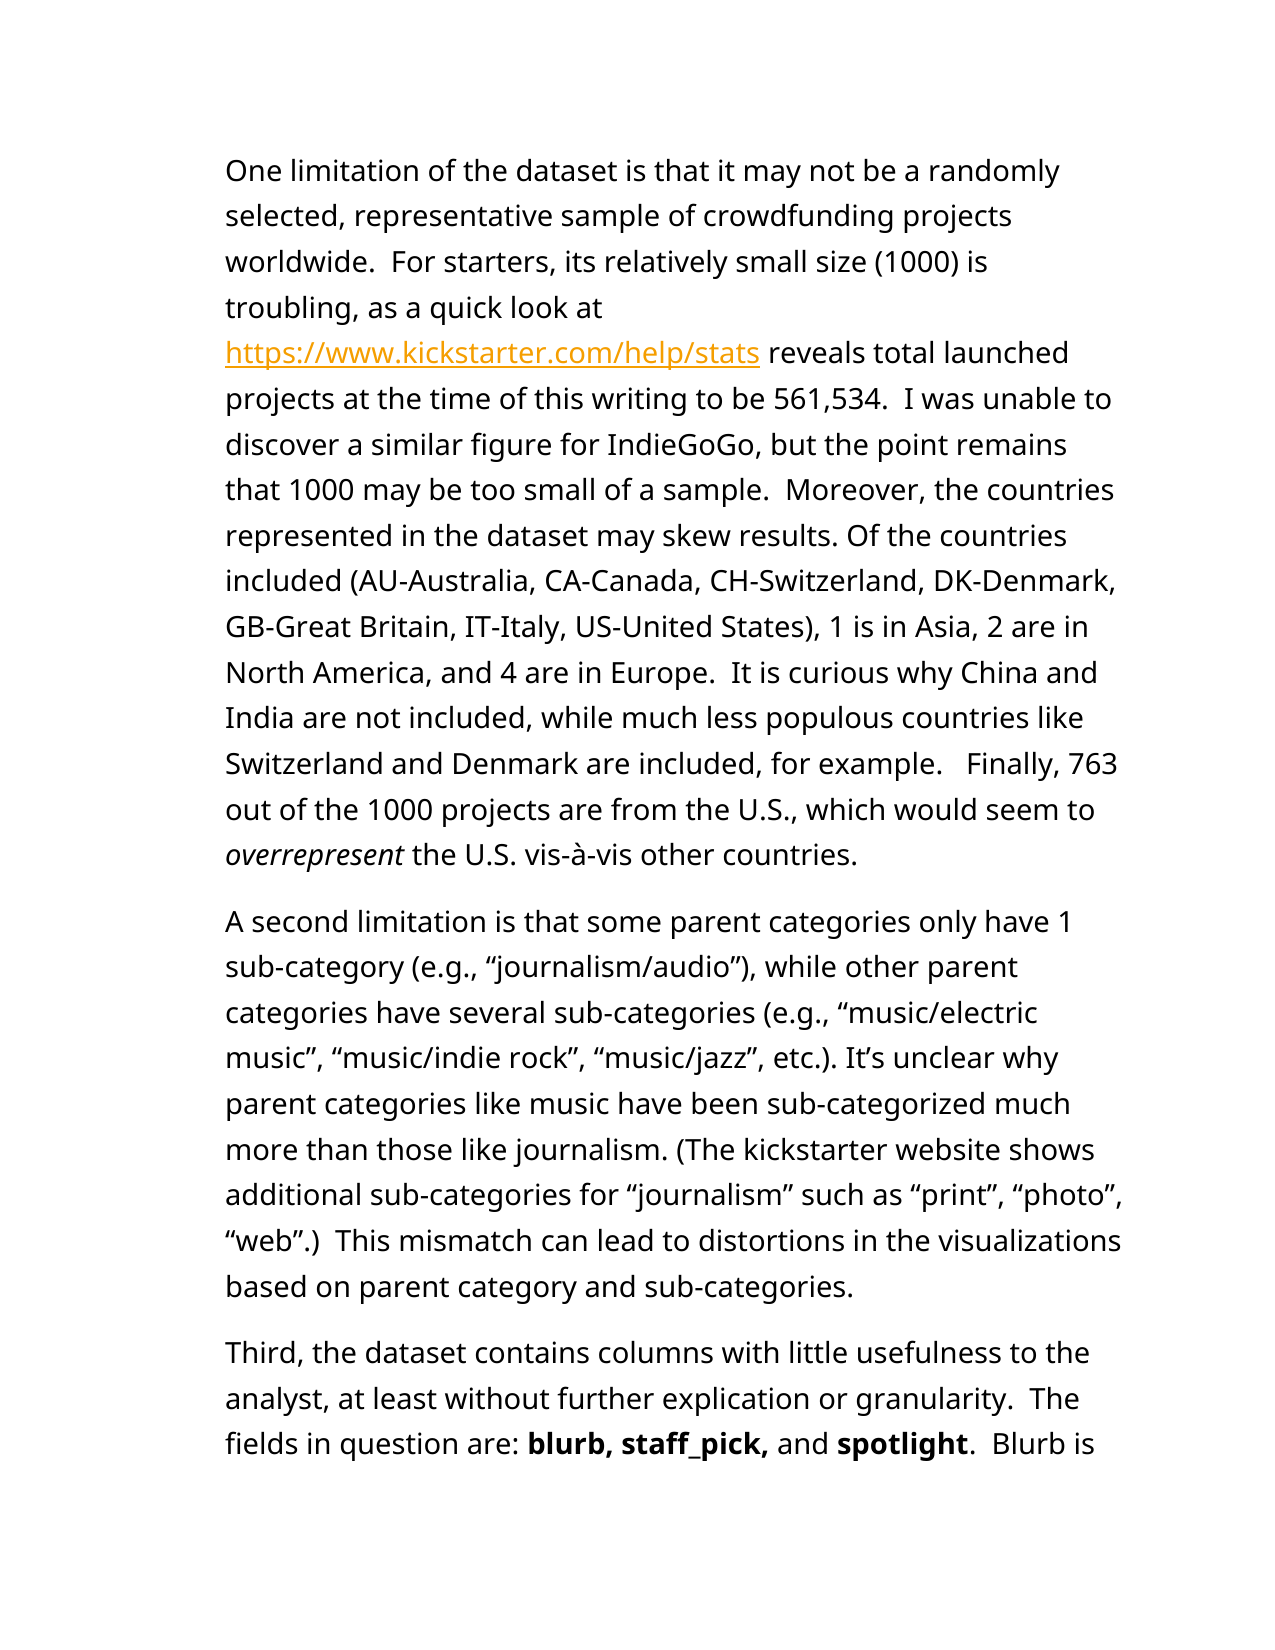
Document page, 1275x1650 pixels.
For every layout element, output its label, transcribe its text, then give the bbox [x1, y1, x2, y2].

text One limitation of the dataset is that it may not be a randomly selected, representative sample of crowdfunding projects worldwide. For starters, its relatively small size (1000) is troubling, as a quick look at https://www.kickstarter.com/help/stats reveals total launched projects at the time of this writing to be 561,534. I was unable to discover a similar figure for IndieGoGo, but the point remains that 1000 may be too small of a sample. Moreover, the countries represented in the dataset may skew results. Of the countries included (AU-Australia, CA-Canada, CH-Switzerland, DK-Denmark, GB-Great Britain, IT-Italy, US-United States), 1 is in Asia, 2 are in North America, and 4 are in Europe. It is curious why China and India are not included, while much less populous countries like Switzerland and Denmark are included, for example. Finally, 763 out of the 1000 projects are from the U.S., which would seem to overrepresent the U.S. vis-à-vis other countries. [225, 150, 1125, 874]
text A second limitation is that some parent categories only have 1 sub-category (e.g., “journalism/audio”), while other parent categories have several sub-categories (e.g., “music/electric music”, “music/indie rock”, “music/jazz”, etc.). It’s unclear why parent categories like music have been sub-categorized much more than those like journalism. (The kickstarter website shows additional sub-categories for “journalism” such as “print”, “photo”, “web”.) This mismatch can lead to distortions in the visualizations based on parent category and sub-categories. [225, 901, 1125, 1306]
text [225, 1332, 1125, 1463]
